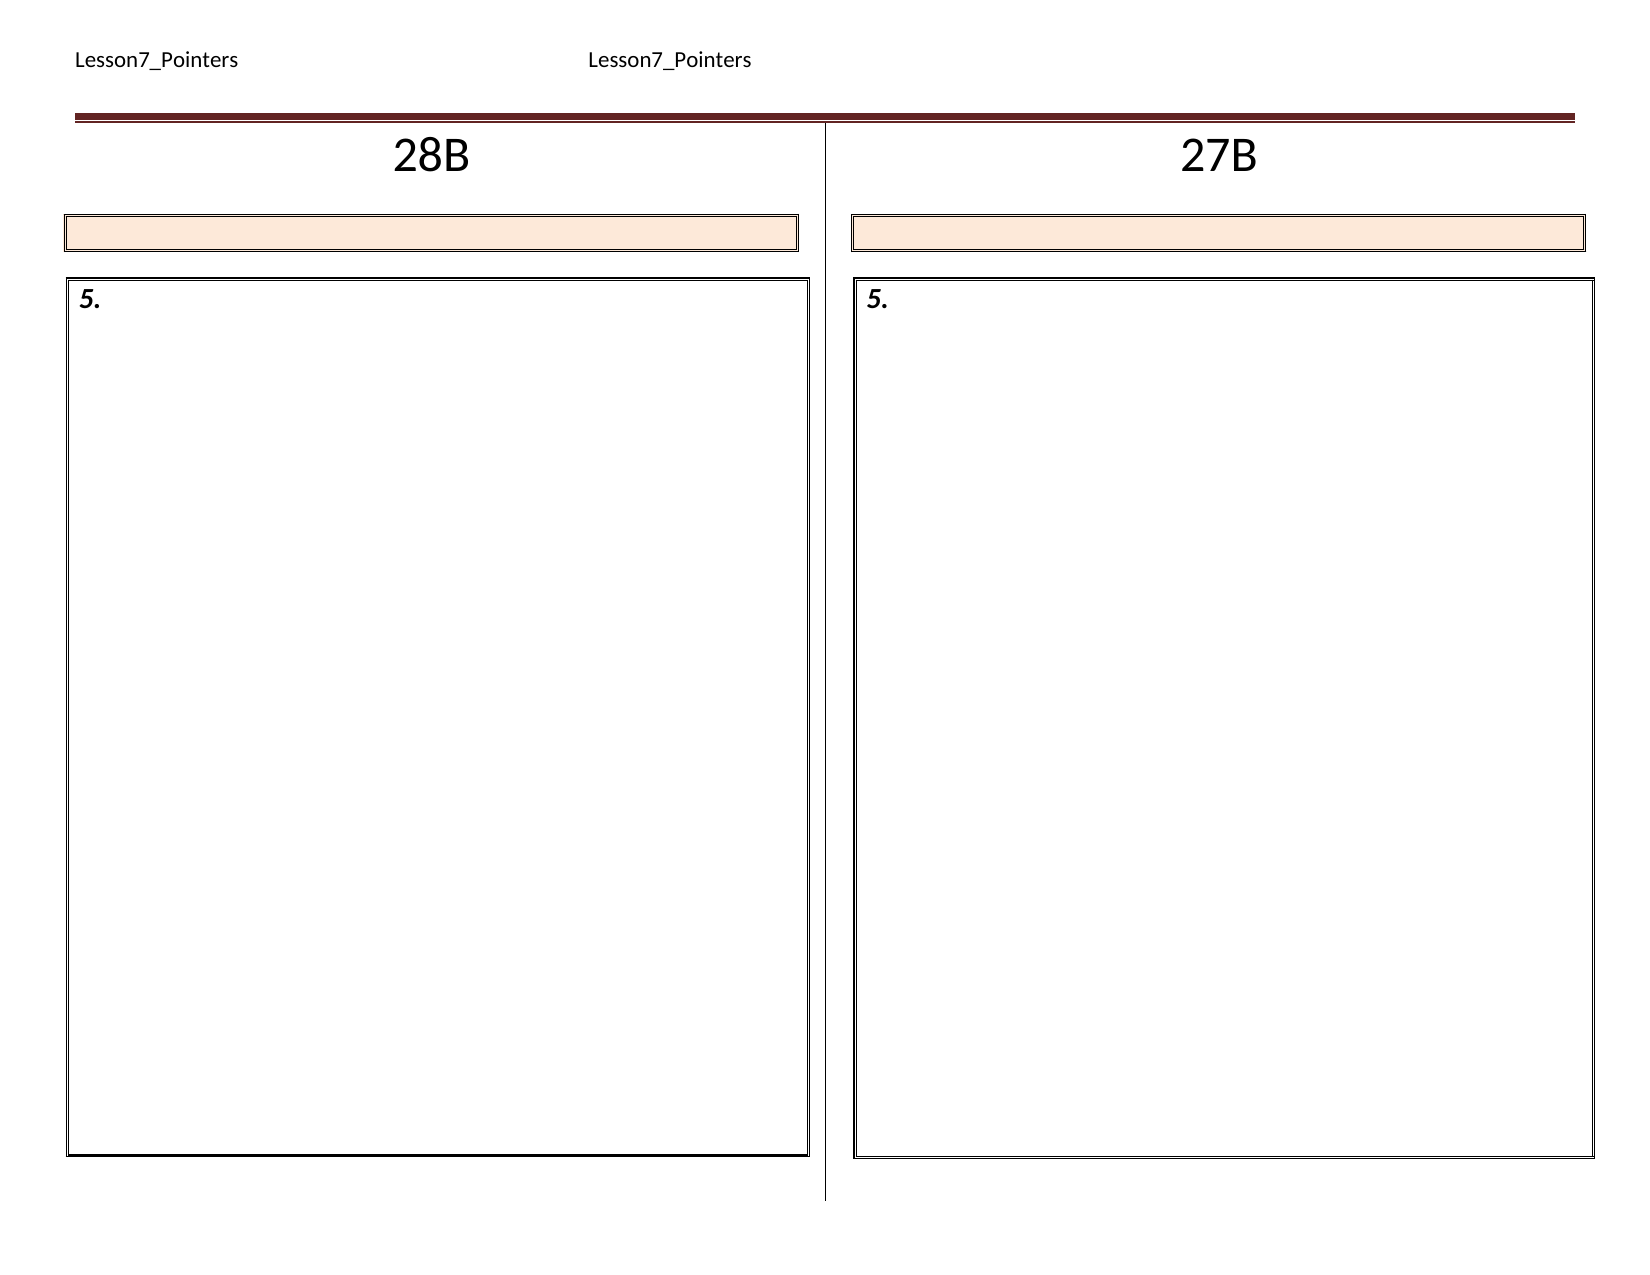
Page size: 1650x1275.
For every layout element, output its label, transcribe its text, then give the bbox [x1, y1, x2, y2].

table_header [69, 281, 807, 1154]
table_header [857, 281, 1592, 1156]
text 27B [862, 123, 1575, 184]
text 28B [75, 123, 787, 184]
